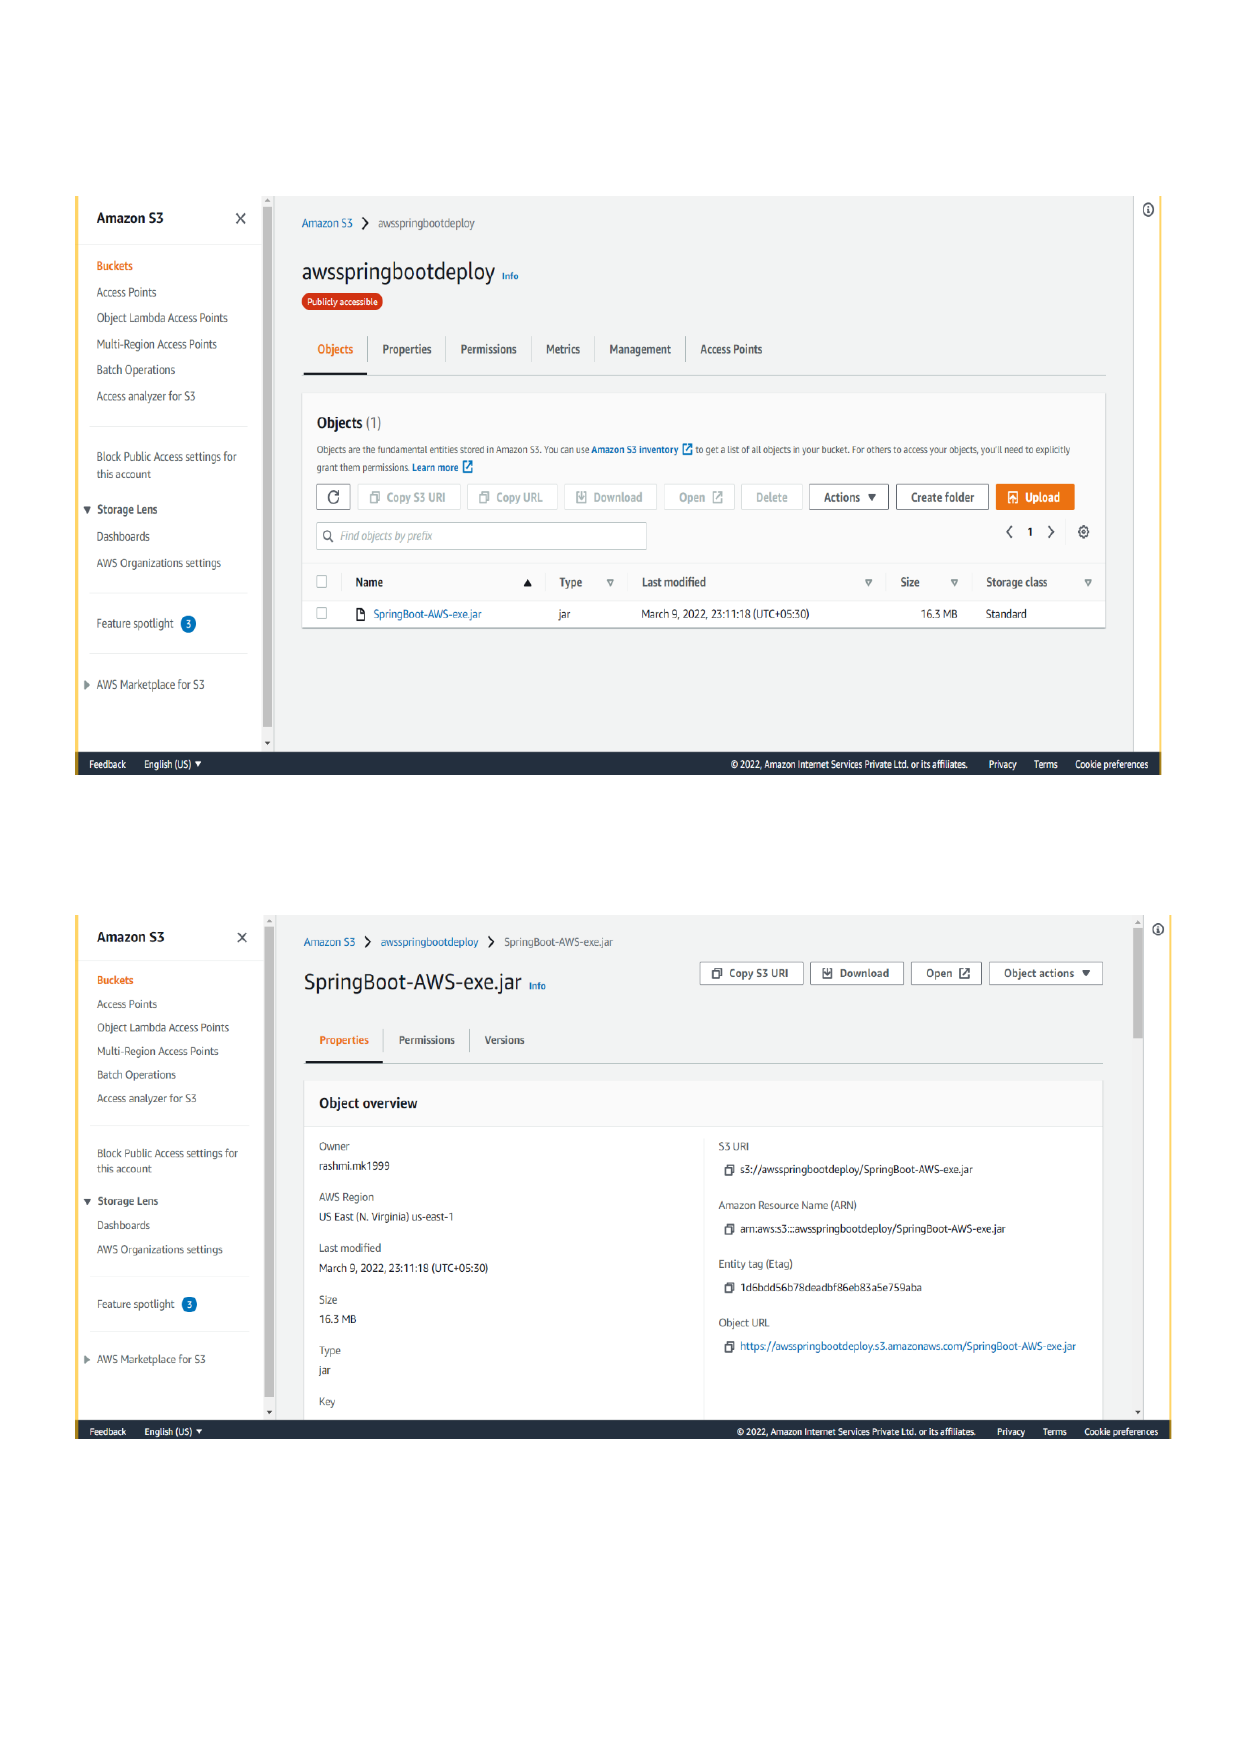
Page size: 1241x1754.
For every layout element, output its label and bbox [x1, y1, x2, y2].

picture [75, 915, 1172, 1439]
picture [75, 196, 1162, 775]
